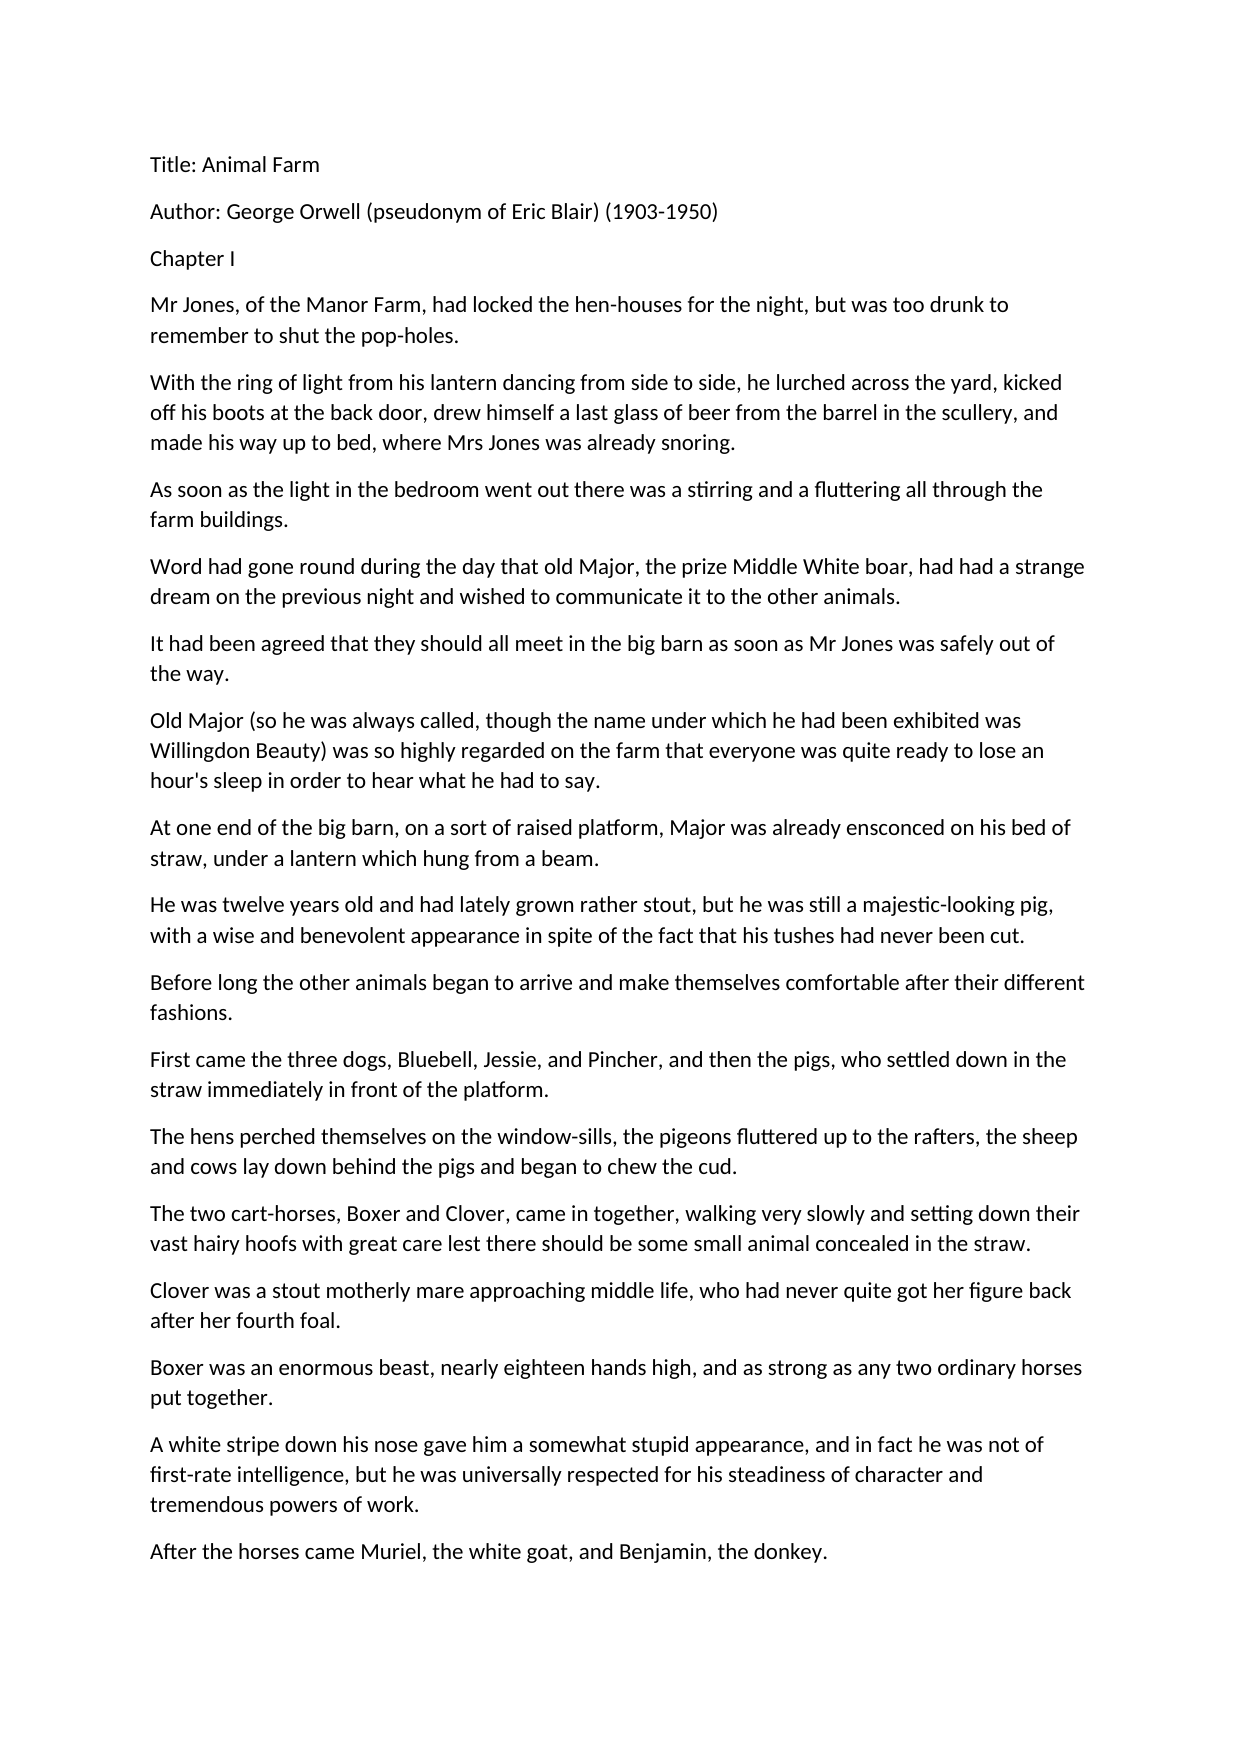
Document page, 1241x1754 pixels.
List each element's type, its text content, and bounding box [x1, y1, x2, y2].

text First came the three dogs, Bluebell, Jessie, and Pincher, and then the pigs, who settled down in the straw immediately in front of the platform. [150, 1045, 1090, 1103]
text Before long the other animals began to arrive and make themselves comfortable after their different fashions. [150, 968, 1090, 1026]
text Old Major (so he was always called, though the name under which he had been exhibited was Willingdon Beauty) was so highly regarded on the farm that everyone was quite ready to lose an hour's sleep in order to hear what he had to say. [150, 706, 1090, 795]
text Clover was a stout motherly mare approaching middle life, who had never quite got her figure back after her fourth foal. [150, 1276, 1090, 1334]
text As soon as the light in the bedroom went out there was a stirring and a fluttering all through the farm buildings. [150, 475, 1090, 533]
text Chapter I [150, 244, 1090, 272]
text With the ring of light from his lantern dancing from side to side, he lurched across the yard, kicked off his boots at the back door, drew himself a last glass of beer from the barrel in the scullery, and made his way up to bed, where Mrs Jones was already snoring. [150, 368, 1090, 456]
text At one end of the big barn, on a sort of raised platform, Major was already ensconced on his bed of straw, under a lantern which hung from a beam. [150, 813, 1090, 872]
text It had been agreed that they should all meet in the big barn as soon as Mr Jones was safely out of the way. [150, 629, 1090, 687]
text The two cart-horses, Boxer and Clover, came in together, walking very slowly and setting down their vast hairy hoofs with great care lest there should be some small animal concealed in the straw. [150, 1199, 1090, 1257]
text Mr Jones, of the Manor Farm, had locked the hen-houses for the night, but was too drunk to remember to shut the pop-holes. [150, 291, 1090, 349]
text Author: George Orwell (pseudonym of Eric Blair) (1903-1950) [150, 197, 1090, 225]
text Title: Animal Farm [150, 150, 1090, 178]
text The hens perched themselves on the window-sills, the pigeons fluttered up to the rafters, the sheep and cows lay down behind the pigs and began to chew the cud. [150, 1122, 1090, 1180]
text After the horses came Muriel, the white goat, and Benjamin, the donkey. [150, 1537, 1090, 1566]
text Boxer was an enormous beast, nearly eighteen hands high, and as strong as any two ordinary horses put together. [150, 1353, 1090, 1411]
text Word had gone round during the day that old Major, the prize Middle White boar, had had a strange dream on the previous night and wished to communicate it to the other animals. [150, 552, 1090, 610]
text A white stripe down his nose gave him a somewhat stupid appearance, and in fact he was not of first-rate intelligence, but he was universally respected for his steadiness of character and tremendous powers of work. [150, 1430, 1090, 1519]
text He was twelve years old and had lately grown rather stout, but he was still a majestic-looking pig, with a wise and benevolent appearance in spite of the fact that his tushes had never been cut. [150, 891, 1090, 949]
